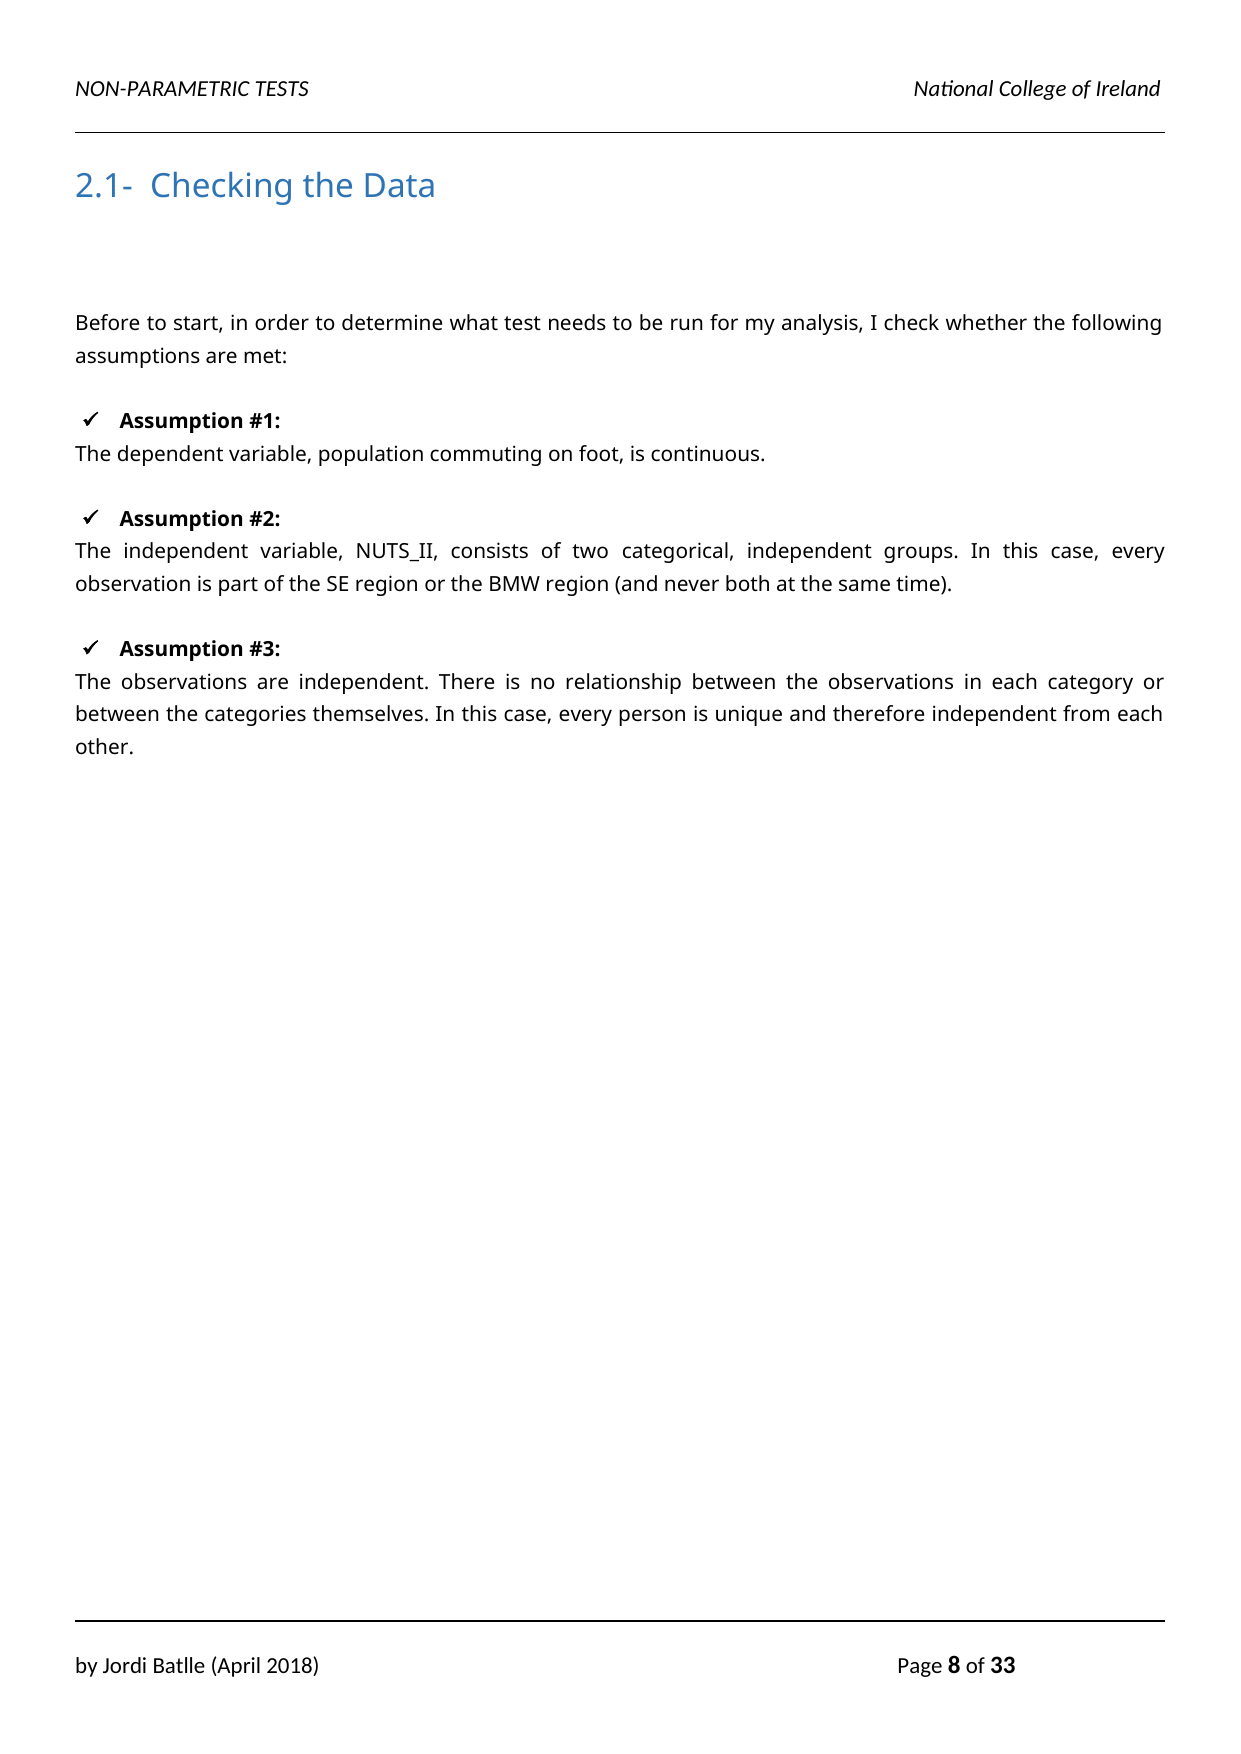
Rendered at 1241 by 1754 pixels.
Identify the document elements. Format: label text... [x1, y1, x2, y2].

list Assumption #3: [82, 634, 1165, 663]
list Assumption #2: [82, 504, 1165, 532]
text The dependent variable, population commuting on foot, is continuous. [75, 439, 1165, 467]
text Before to start, in order to determine what test needs to be run for my analysis, I check whether the following assumptions are met: [75, 308, 1165, 369]
text The observations are independent. There is no relationship between the observations in each category or between the categories themselves. In this case, every person is unique and therefore independent from each other. [75, 667, 1165, 761]
text The independent variable, NUTS_II, consists of two categorical, independent groups. In this case, every observation is part of the SE region or the BMW region (and never both at the same time). [75, 536, 1165, 597]
list Assumption #1: [82, 406, 1165, 434]
subtitle Checking the Data [75, 161, 1165, 207]
